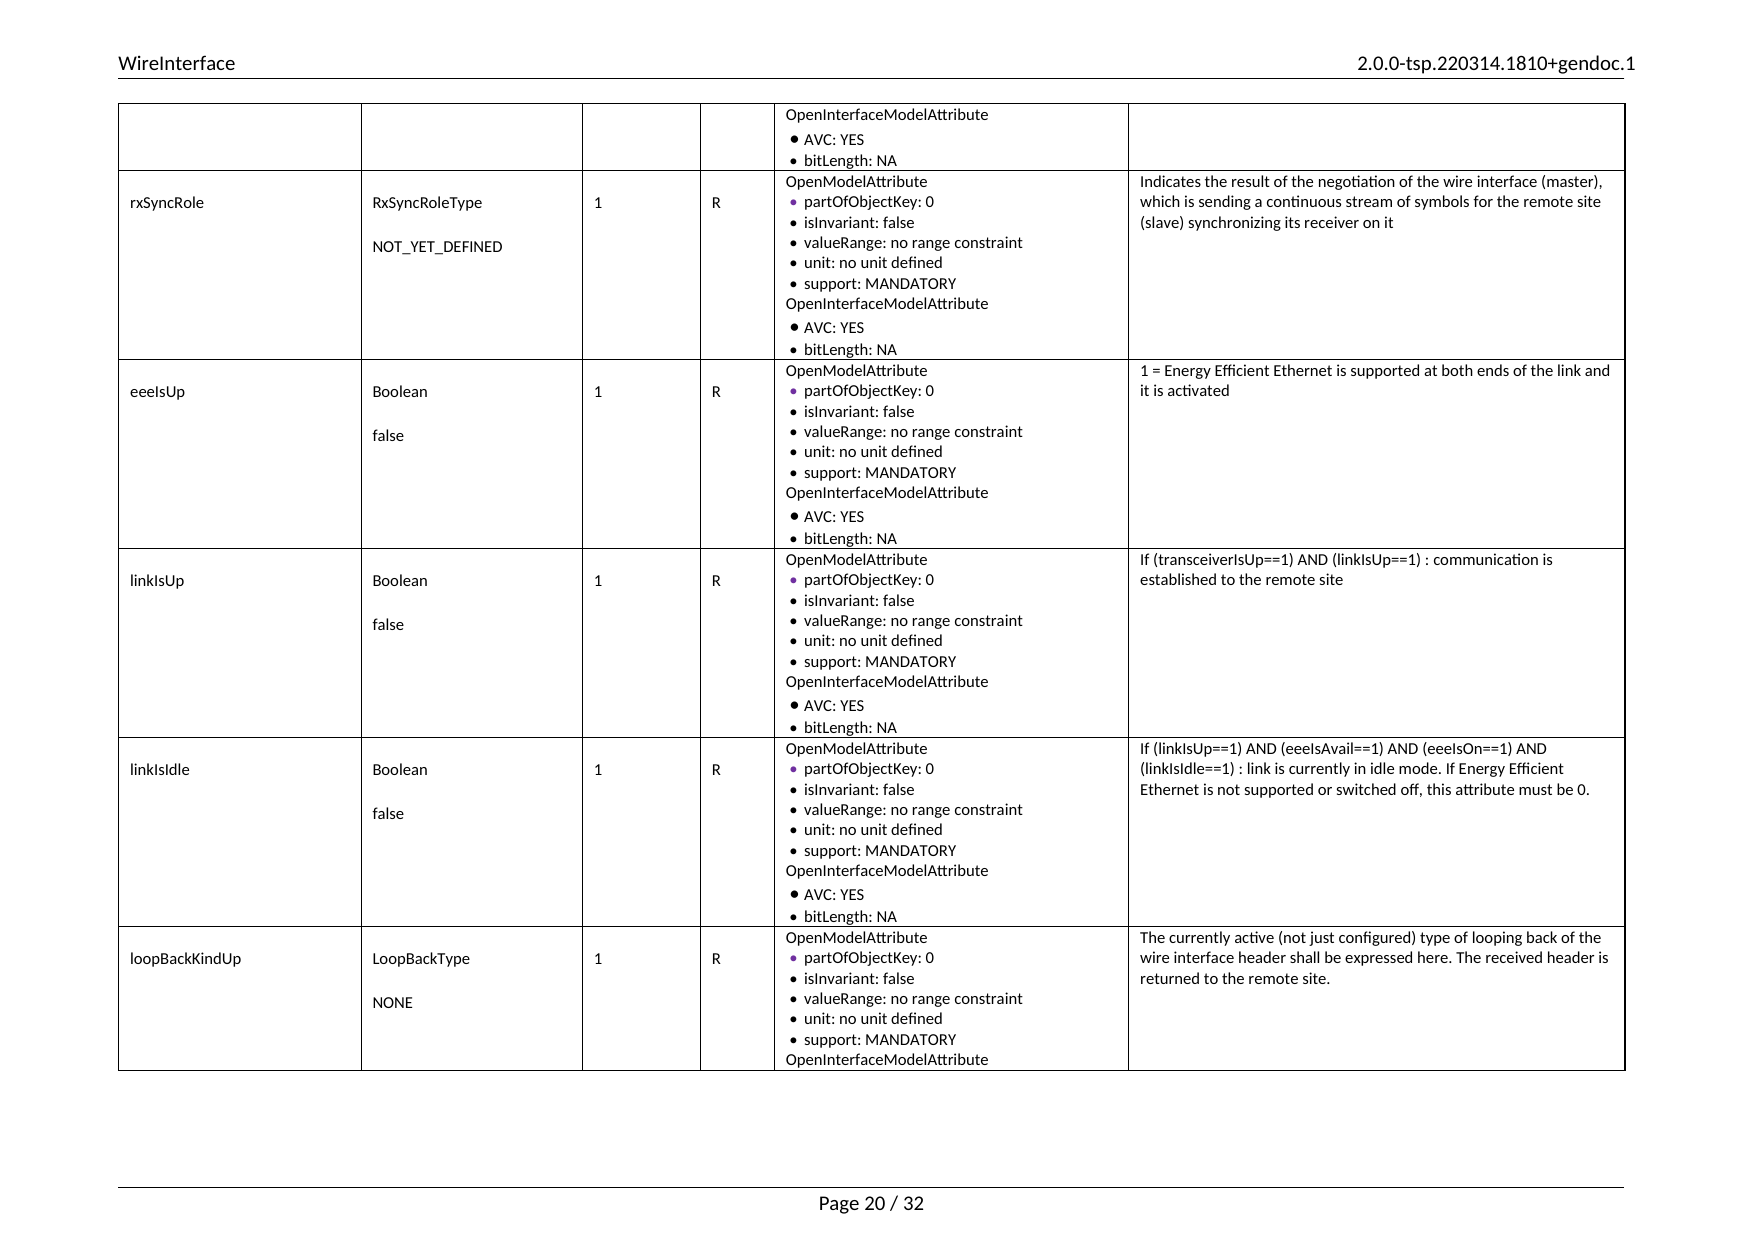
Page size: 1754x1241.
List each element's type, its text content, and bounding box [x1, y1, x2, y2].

table_cell If (linkIsUp==1) AND (eeeIsAvail==1) AND (eeeIsOn==1) AND (linkIsIdle==1) : link is currently in idle mode. If Energy Efficient Ethernet is not supported or switched off, this attribute must be 0. [1129, 738, 1624, 926]
table_cell loopBackKindUp [119, 927, 361, 1069]
table_cell RxSyncRoleType NOT_YET_DEFINED [362, 171, 582, 359]
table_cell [775, 104, 1128, 170]
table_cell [362, 104, 582, 170]
table_cell R [701, 171, 774, 359]
table_cell 1 [583, 360, 700, 548]
table_cell R [701, 549, 774, 737]
table_cell If (transceiverIsUp==1) AND (linkIsUp==1) : communication is established to the remote site [1129, 549, 1624, 737]
table_cell R [701, 738, 774, 926]
table_cell Boolean false [362, 360, 582, 548]
table_cell 1 = Energy Efficient Ethernet is supported at both ends of the link and it is activated [1129, 360, 1624, 548]
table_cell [775, 927, 1128, 1069]
table_cell R [701, 104, 774, 170]
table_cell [1129, 927, 1624, 1069]
table_cell R [701, 360, 774, 548]
table_cell linkIsIdle [119, 738, 361, 926]
table_cell LoopBackType NONE [362, 927, 582, 1069]
table_cell 1 [583, 738, 700, 926]
table_cell R [701, 927, 774, 1069]
table_cell eeeIsUp [119, 360, 361, 548]
table_cell 1 [583, 104, 700, 170]
table_cell Boolean false [362, 738, 582, 926]
table_cell linkIsUp [119, 549, 361, 737]
table_cell Boolean false [362, 549, 582, 737]
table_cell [119, 104, 361, 170]
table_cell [1129, 104, 1624, 170]
table_cell 1 [583, 549, 700, 737]
table_cell Indicates the result of the negotiation of the wire interface (master), which is sending a continuous stream of symbols for the remote site (slave) synchronizing its receiver on it [1129, 171, 1624, 359]
table_cell 1 [583, 171, 700, 359]
table_cell rxSyncRole [119, 171, 361, 359]
table_cell 1 [583, 927, 700, 1069]
